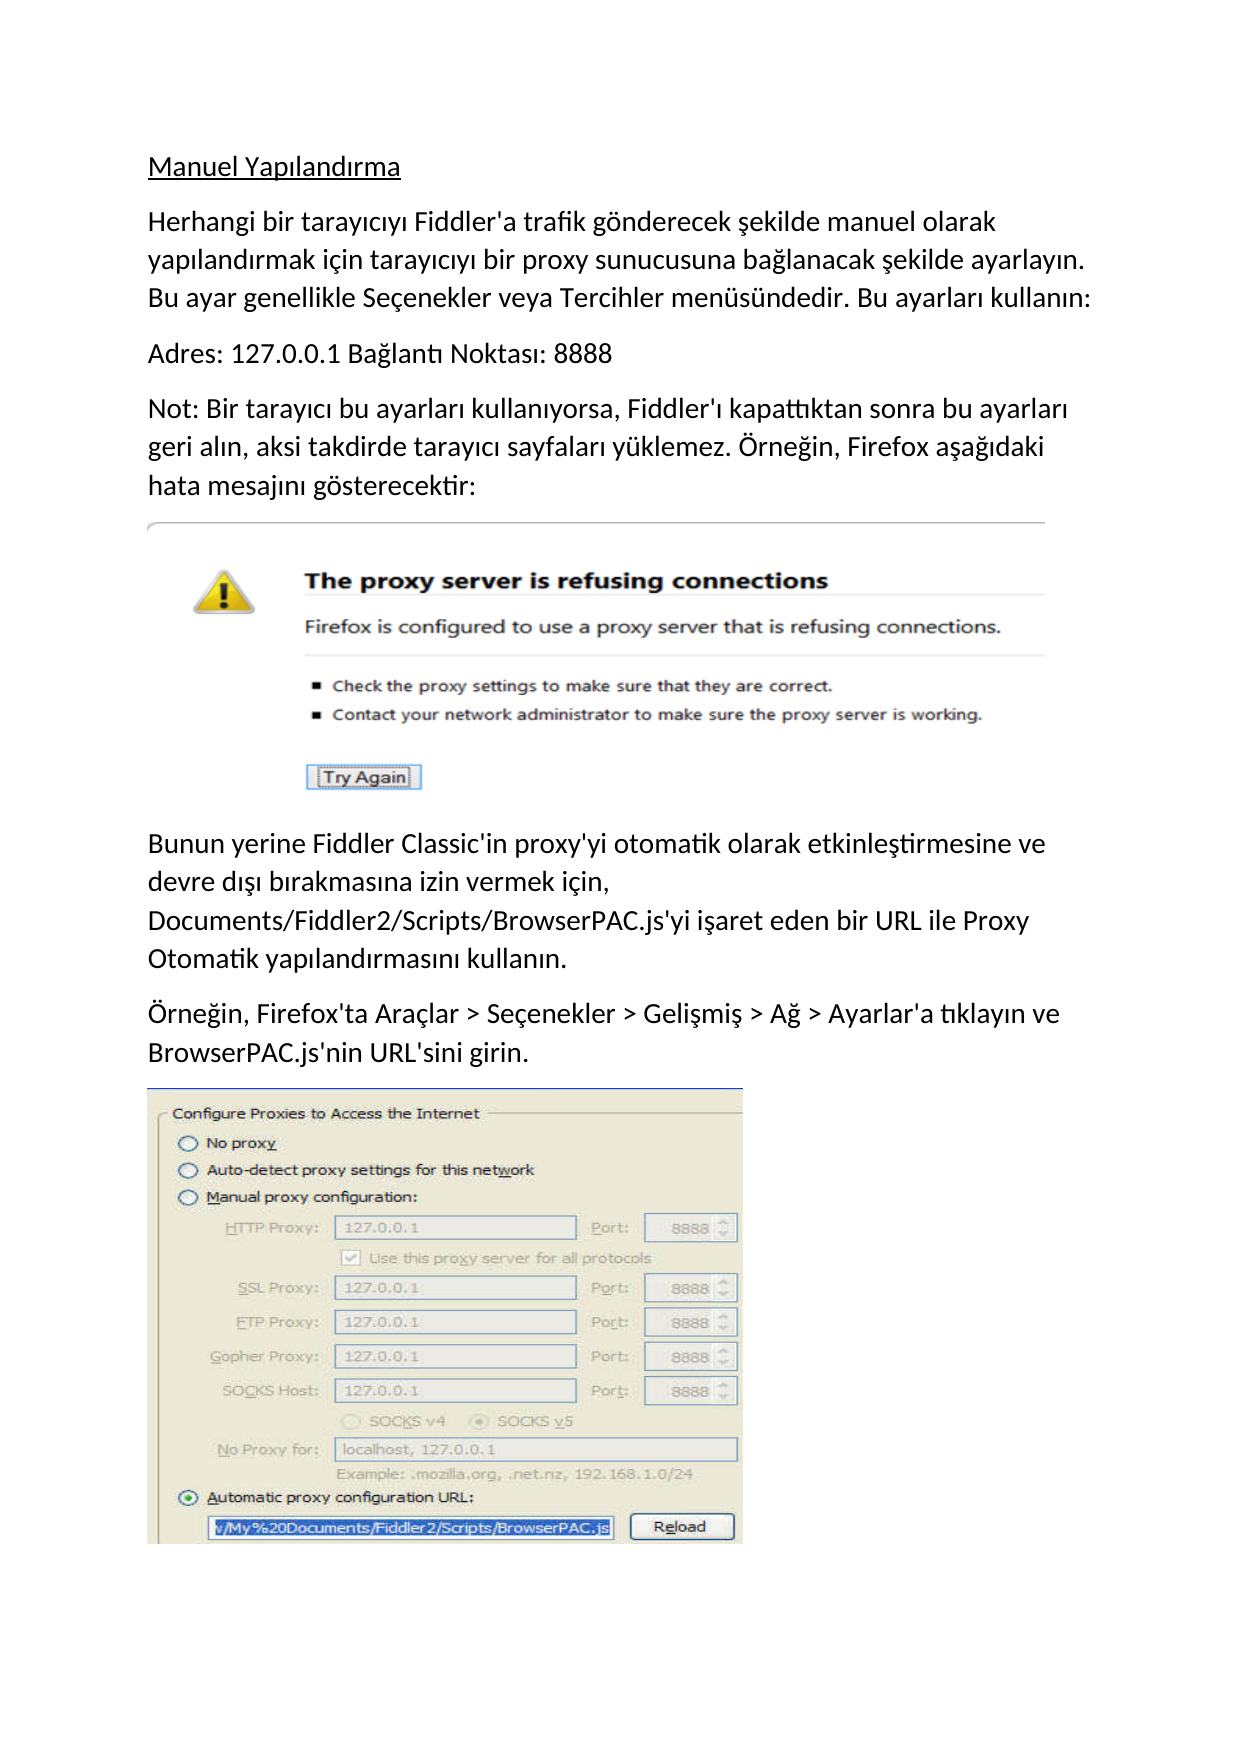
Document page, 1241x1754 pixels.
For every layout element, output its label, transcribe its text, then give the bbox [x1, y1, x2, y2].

text Örneğin, Firefox'ta Araçlar > Seçenekler > Gelişmiş > Ağ > Ayarlar'a tıklayın ve BrowserPAC.js'nin URL'sini girin. [148, 996, 1093, 1069]
text Manuel Yapılandırma [148, 148, 1093, 183]
text Bunun yerine Fiddler Classic'in proxy'yi otomatik olarak etkinleştirmesine ve devre dışı bırakmasına izin vermek için, Documents/Fiddler2/Scripts/BrowserPAC.js'yi işaret eden bir URL ile Proxy Otomatik yapılandırmasını kullanın. [148, 825, 1093, 976]
text Herhangi bir tarayıcıyı Fiddler'a trafik gönderecek şekilde manuel olarak yapılandırmak için tarayıcıyı bir proxy sunucusuna bağlanacak şekilde ayarlayın. Bu ayar genellikle Seçenekler veya Tercihler menüsündedir. Bu ayarları kullanın: [148, 203, 1093, 315]
text Adres: 127.0.0.1 Bağlantı Noktası: 8888 [148, 335, 1093, 370]
picture [147, 1088, 743, 1544]
picture [147, 521, 1045, 807]
text Not: Bir tarayıcı bu ayarları kullanıyorsa, Fiddler'ı kapattıktan sonra bu ayarları geri alın, aksi takdirde tarayıcı sayfaları yüklemez. Örneğin, Firefox aşağıdaki hata mesajını gösterecektir: [148, 390, 1093, 502]
